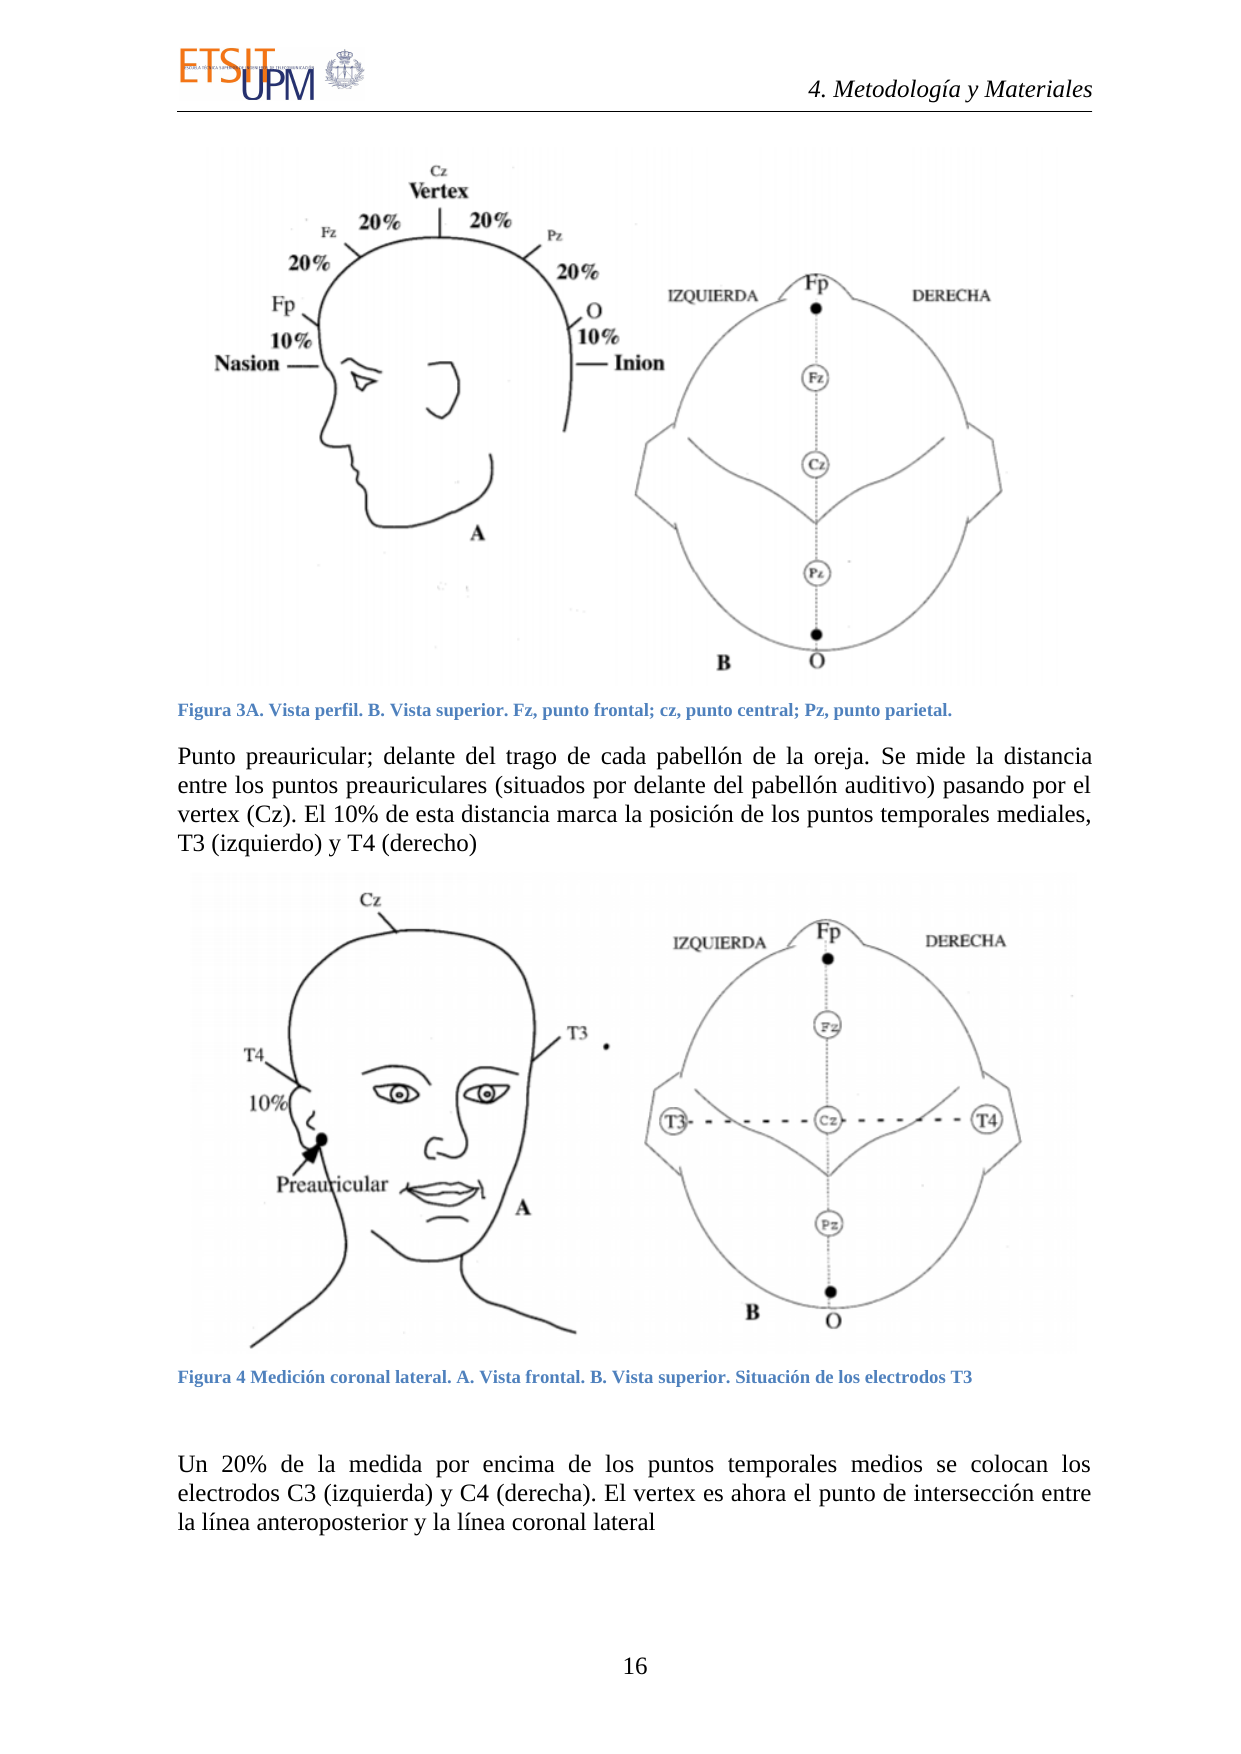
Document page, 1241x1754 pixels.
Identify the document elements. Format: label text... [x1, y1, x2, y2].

picture [179, 47, 365, 101]
text Un 20% de la medida por encima de los puntos temporales medios se colocan los electrodos C3 (izquierda) y C4 (derecha). El vertex es ahora el punto de intersección entre la línea anteroposterior y la línea coronal lateral [177, 1449, 1092, 1536]
picture [177, 147, 1083, 687]
text Figura 4 Medición coronal lateral. A. Vista frontal. B. Vista superior. Situación de los electrodos T3 [177, 1366, 1092, 1387]
text Punto preauricular; delante del trago de cada pabellón de la oreja. Se mide la distancia entre los puntos preauriculares (situados por delante del pabellón auditivo) pasando por el vertex (Cz). El 10% de esta distancia marca la posición de los puntos temporales mediales, T3 (izquierdo) y T4 (derecho) [177, 741, 1092, 856]
text Figura 3A. Vista perfil. B. Vista superior. Fz, punto frontal; cz, punto central; Pz, punto parietal. [177, 699, 1092, 721]
picture [177, 868, 1093, 1354]
